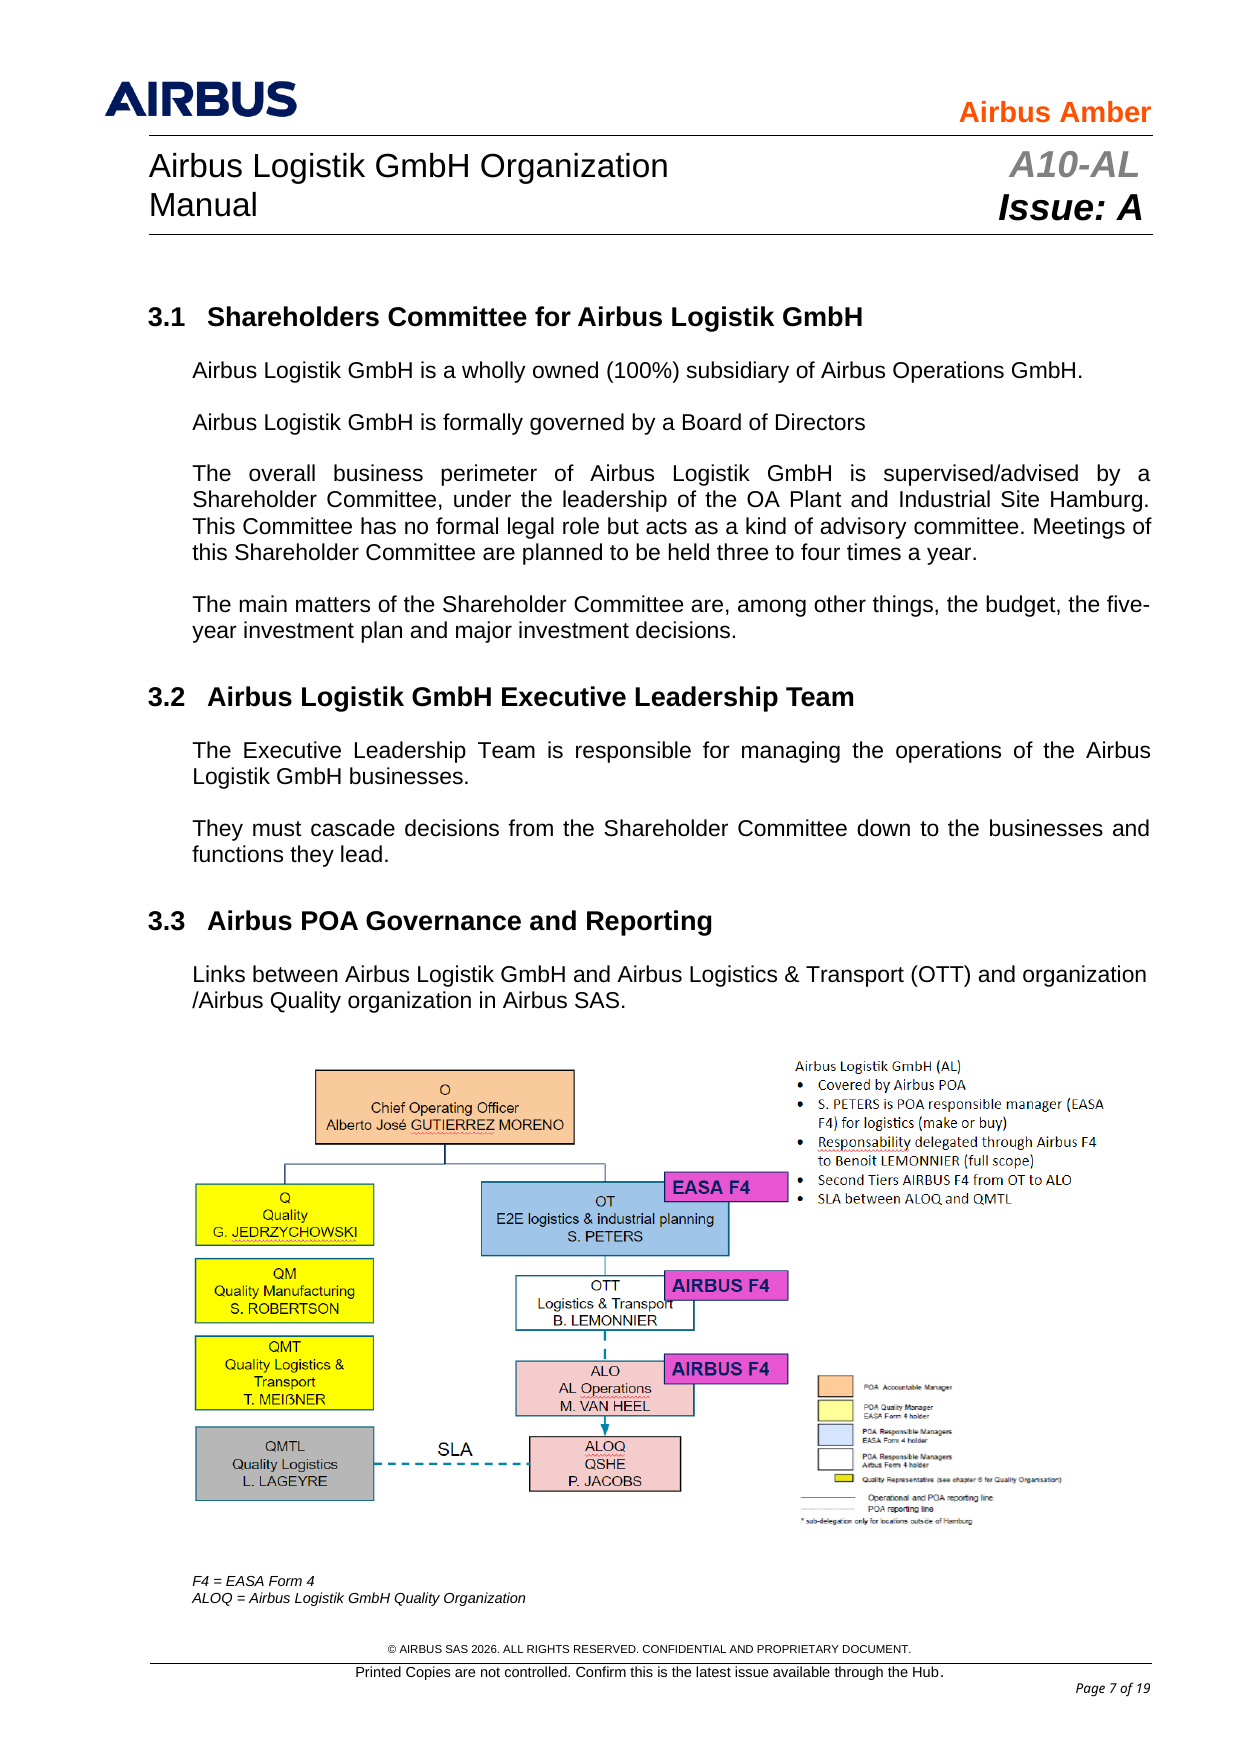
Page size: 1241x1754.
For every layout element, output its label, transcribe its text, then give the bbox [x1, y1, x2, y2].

picture [192, 1038, 1105, 1544]
subtitle Shareholders Committee for Airbus Logistik GmbH [148, 301, 1152, 332]
text Airbus Logistik GmbH is formally governed by a Board of Directors [192, 409, 1152, 435]
subtitle Airbus Logistik GmbH Executive Leadership Team [148, 681, 1152, 712]
subtitle Airbus POA Governance and Reporting [148, 905, 1152, 936]
text Links between Airbus Logistik GmbH and Airbus Logistics & Transport (OTT) and organization /Airbus Quality organization in Airbus SAS. [192, 961, 1152, 1014]
text F4 = EASA Form 4 [192, 1573, 1152, 1590]
picture [103, 65, 302, 123]
text ALOQ = Airbus Logistik GmbH Quality Organization [192, 1590, 1152, 1607]
text The main matters of the Shareholder Committee are, among other things, the budget, the five-year investment plan and major investment decisions. [192, 591, 1152, 643]
text The Executive Leadership Team is responsible for managing the operations of the Airbus Logistik GmbH businesses. [192, 737, 1152, 790]
text They must cascade decisions from the Shareholder Committee down to the businesses and functions they lead. [192, 815, 1152, 867]
text Airbus Logistik GmbH is a wholly owned (100%) subsidiary of Airbus Operations GmbH. [192, 357, 1152, 384]
text The overall business perimeter of Airbus Logistik GmbH is supervised/advised by a Shareholder Committee, under the leadership of the OA Plant and Industrial Site Hamburg. This Committee has no formal legal role but acts as a kind of advisory committee. Meetings of this Shareholder Committee are planned to be held three to four times a year. [192, 460, 1152, 566]
